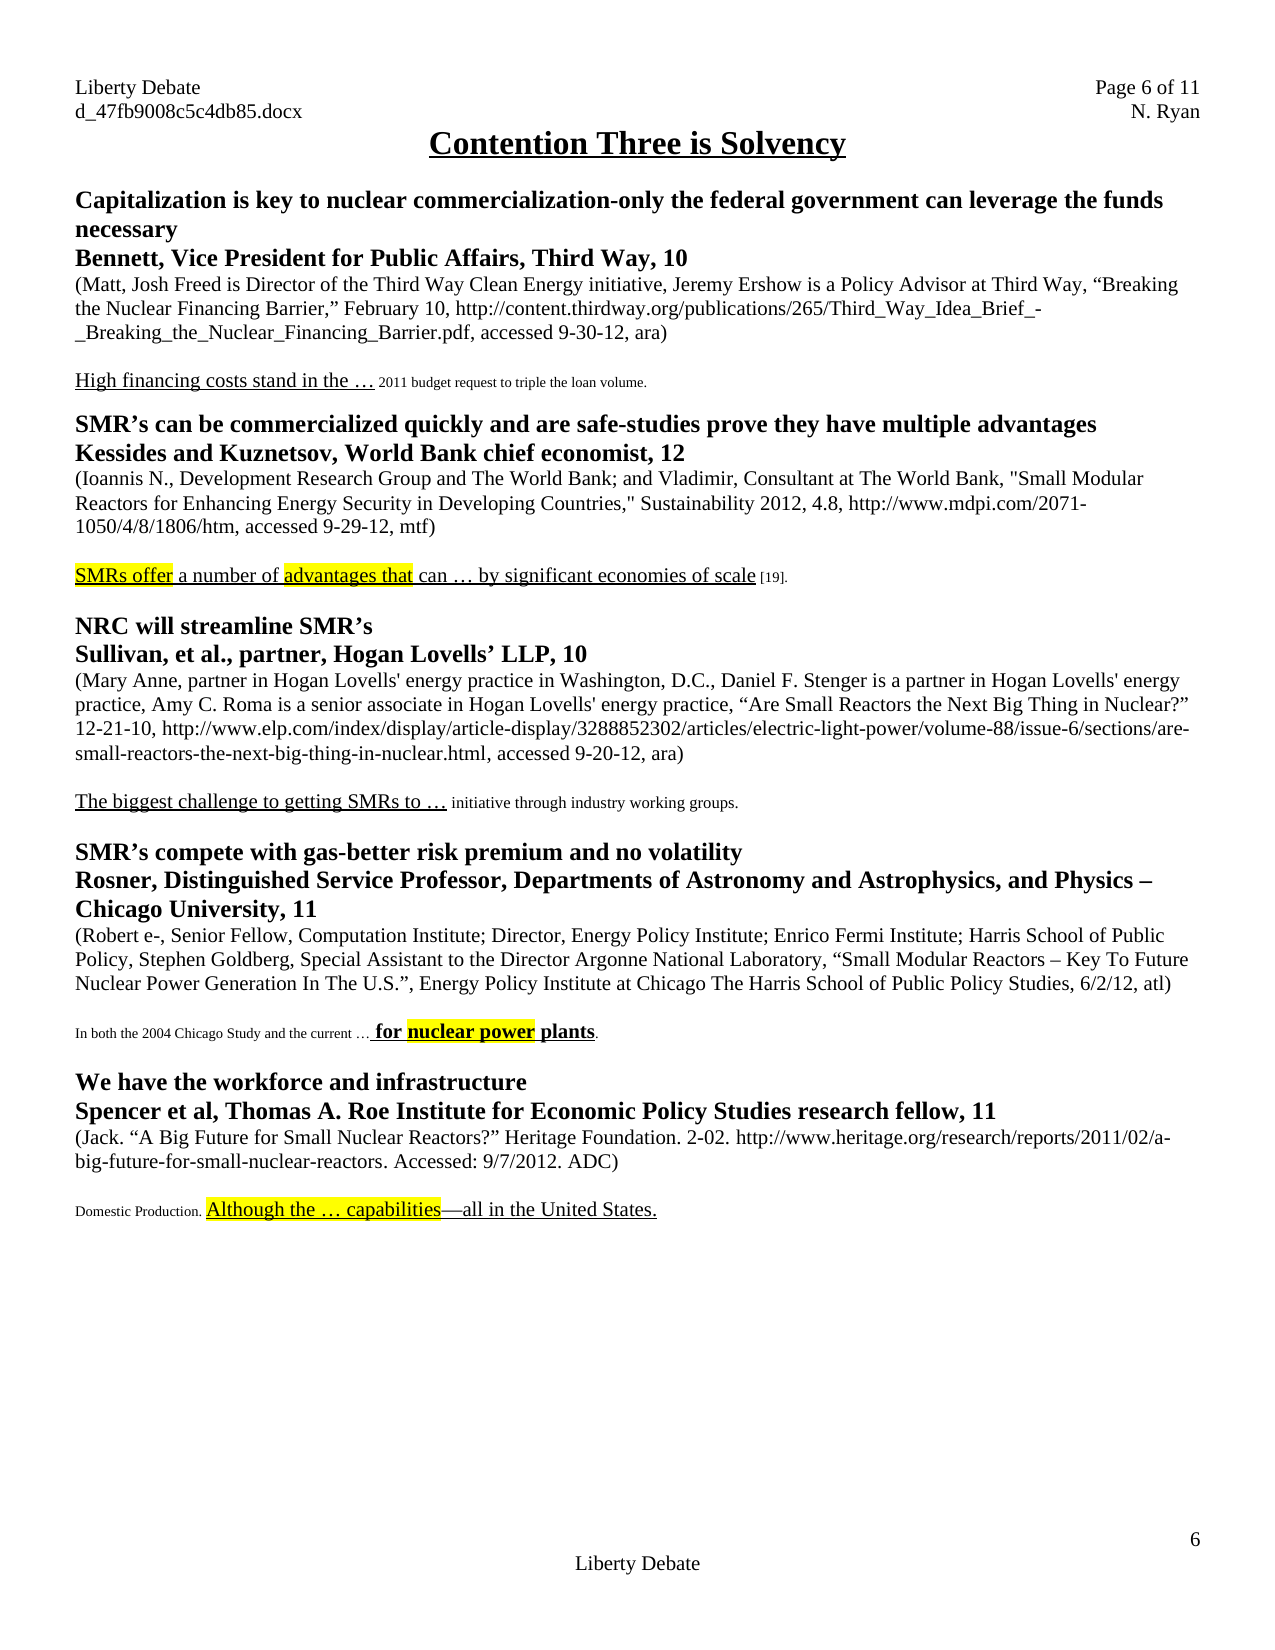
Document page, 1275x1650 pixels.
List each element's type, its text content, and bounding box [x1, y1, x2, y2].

text (Matt, Josh Freed is Director of the Third Way Clean Energy initiative, Jeremy Ershow is a Policy Advisor at Third Way, “Breaking the Nuclear Financing Barrier,” February 10, http://content.thirdway.org/publications/265/Third_Way_Idea_Brief_-_Breaking_the_Nuclear_Financing_Barrier.pdf, accessed 9-30-12, ara) [75, 272, 1200, 344]
subtitle Capitalization is key to nuclear commercialization-only the federal government can leverage the funds necessary [75, 186, 1200, 243]
subtitle NRC will streamline SMR’s [75, 611, 1200, 639]
subtitle We have the workforce and infrastructure [75, 1067, 1200, 1096]
text (Robert e-, Senior Fellow, Computation Institute; Director, Energy Policy Institute; Enrico Fermi Institute; Harris School of Public Policy, Stephen Goldberg, Special Assistant to the Director Argonne National Laboratory, “Small Modular Reactors – Key To Future Nuclear Power Generation In The U.S.”, Energy Policy Institute at Chicago The Harris School of Public Policy Studies, 6/2/12, atl) [75, 923, 1200, 995]
text Kessides and Kuznetsov, World Bank chief economist, 12 [75, 438, 1200, 466]
text SMRs offer a number of advantages that can … by significant economies of scale [19]. [413, 563, 1200, 587]
text Bennett, Vice President for Public Affairs, Third Way, 10 [75, 243, 1200, 272]
text (Jack. “A Big Future for Small Nuclear Reactors?” Heritage Foundation. 2-02. http://www.heritage.org/research/reports/2011/02/a-big-future-for-small-nuclear-reactors. Accessed: 9/7/2012. ADC) [75, 1125, 1200, 1173]
subtitle Contention Three is Solvency [75, 123, 1200, 161]
text High financing costs stand in the … 2011 budget request to triple the loan volume. [75, 368, 1200, 392]
subtitle SMR’s can be commercialized quickly and are safe-studies prove they have multiple advantages [75, 409, 1200, 438]
text Domestic Production. Although the … capabilities—all in the United States. [441, 1197, 1200, 1221]
text In both the 2004 Chicago Study and the current … for nuclear power plants. [75, 1019, 407, 1043]
text In both the 2004 Chicago Study and the current … for nuclear power plants. [535, 1019, 1200, 1043]
text Rosner, Distinguished Service Professor, Departments of Astronomy and Astrophysics, and Physics – Chicago University, 11 [75, 865, 1200, 923]
text Sullivan, et al., partner, Hogan Lovells’ LLP, 10 [75, 639, 1200, 668]
text (Mary Anne, partner in Hogan Lovells' energy practice in Washington, D.C., Daniel F. Stenger is a partner in Hogan Lovells' energy practice, Amy C. Roma is a senior associate in Hogan Lovells' energy practice, “Are Small Reactors the Next Big Thing in Nuclear?” 12-21-10, http://www.elp.com/index/display/article-display/3288852302/articles/electric-light-power/volume-88/issue-6/sections/are-small-reactors-the-next-big-thing-in-nuclear.html, accessed 9-20-12, ara) [75, 668, 1200, 764]
text Spencer et al, Thomas A. Roe Institute for Economic Policy Studies research fellow, 11 [75, 1096, 1200, 1125]
text The biggest challenge to getting SMRs to … initiative through industry working groups. [75, 788, 1200, 813]
text (Ioannis N., Development Research Group and The World Bank; and Vladimir, Consultant at The World Bank, "Small Modular Reactors for Enhancing Energy Security in Developing Countries," Sustainability 2012, 4.8, http://www.mdpi.com/2071-1050/4/8/1806/htm, accessed 9-29-12, mtf) [75, 466, 1200, 538]
subtitle SMR’s compete with gas-better risk premium and no volatility [75, 837, 1200, 865]
